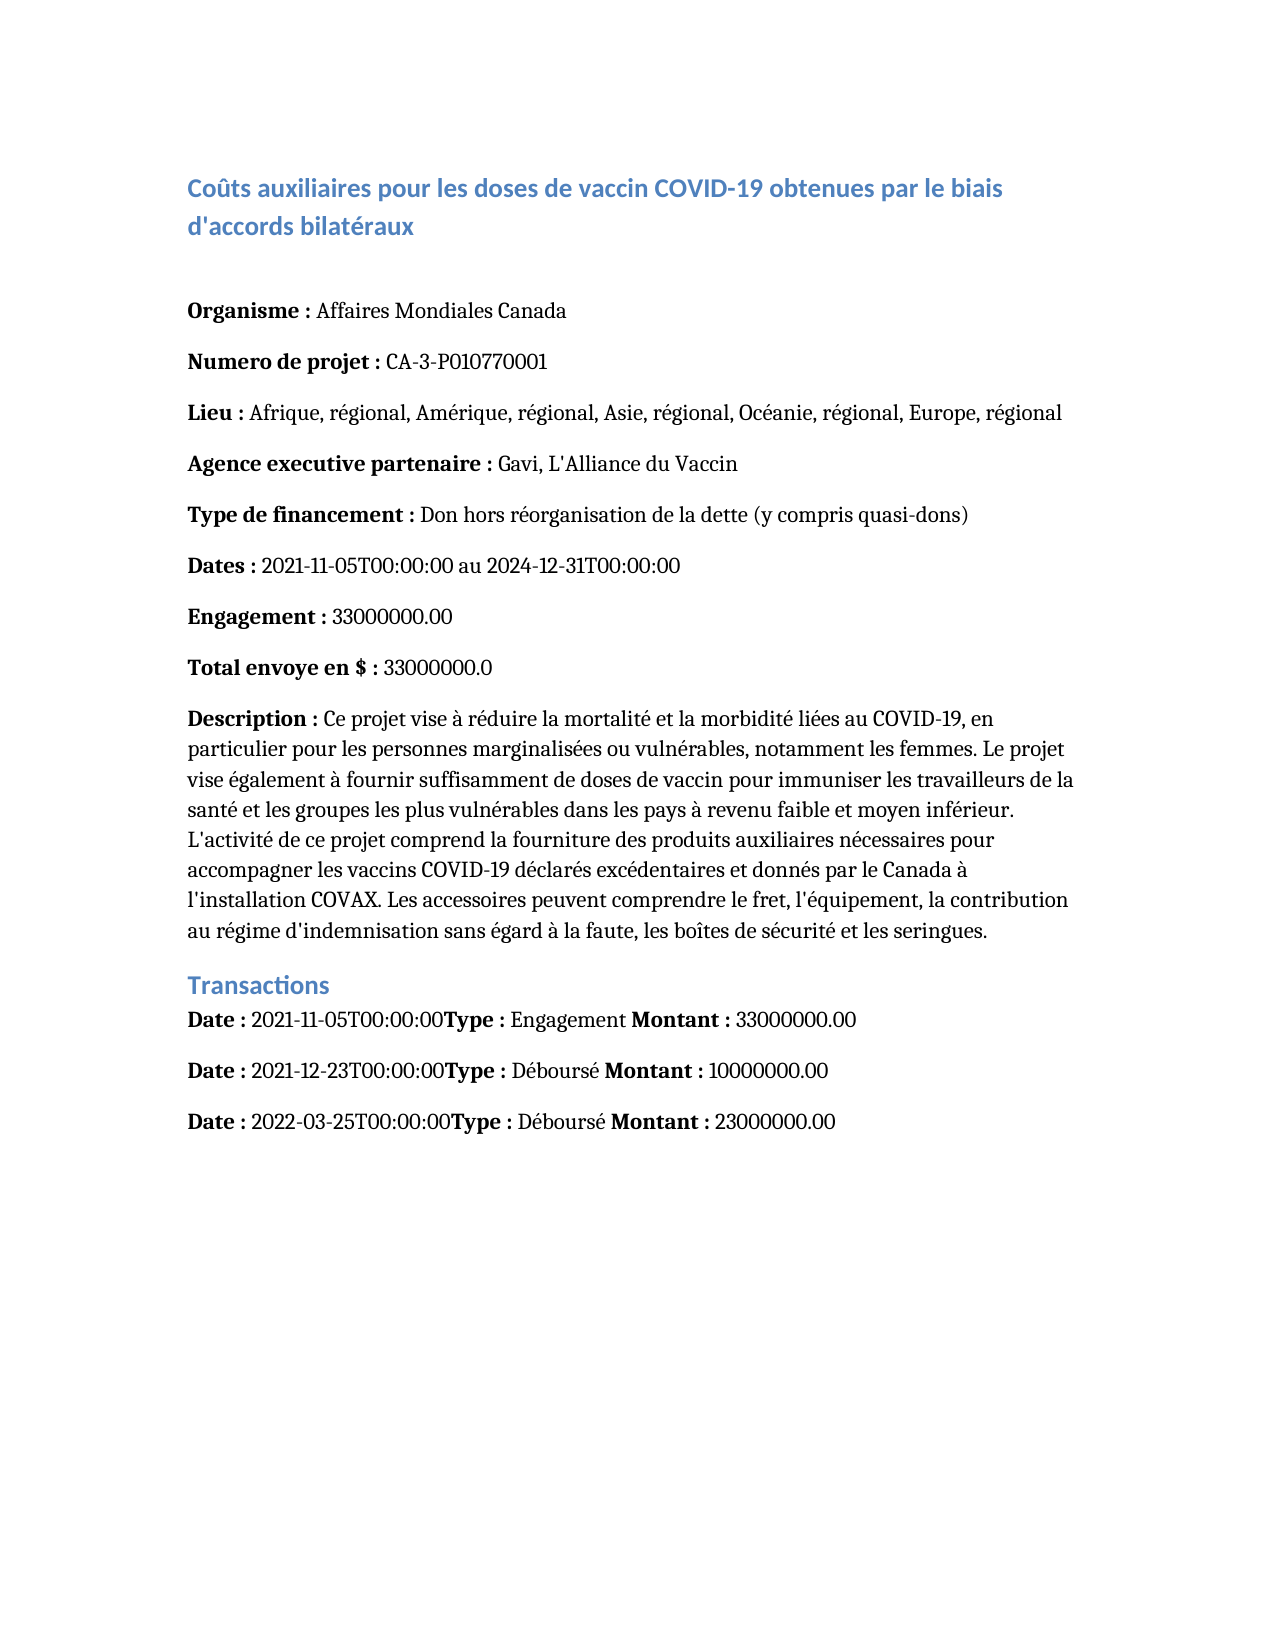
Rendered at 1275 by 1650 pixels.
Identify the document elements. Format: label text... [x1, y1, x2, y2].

text Organisme : Affaires Mondiales Canada [187, 298, 1087, 324]
text Date : 2021-12-23T00:00:00Type : Déboursé Montant : 10000000.00 [187, 1057, 1087, 1084]
text Engagement : 33000000.00 [187, 604, 1087, 630]
subtitle Coûts auxiliaires pour les doses de vaccin COVID-19 obtenues par le biais d'accords bilatéraux [187, 171, 1087, 242]
text Lieu : Afrique, régional, Amérique, régional, Asie, régional, Océanie, régional, Europe, régional [187, 400, 1087, 426]
text Dates : 2021-11-05T00:00:00 au 2024-12-31T00:00:00 [187, 553, 1087, 579]
subtitle Transactions [187, 968, 1087, 1002]
text Total envoye en $ : 33000000.0 [187, 655, 1087, 681]
text Description : Ce projet vise à réduire la mortalité et la morbidité liées au COVID-19, en particulier pour les personnes marginalisées ou vulnérables, notamment les femmes. Le projet vise également à fournir suffisamment de doses de vaccin pour immuniser les travailleurs de la santé et les groupes les plus vulnérables dans les pays à revenu faible et moyen inférieur. L'activité de ce projet comprend la fourniture des produits auxiliaires nécessaires pour accompagner les vaccins COVID-19 déclarés excédentaires et donnés par le Canada à l'installation COVAX. Les accessoires peuvent comprendre le fret, l'équipement, la contribution au régime d'indemnisation sans égard à la faute, les boîtes de sécurité et les seringues. [187, 706, 1087, 944]
text Date : 2021-11-05T00:00:00Type : Engagement Montant : 33000000.00 [187, 1006, 1087, 1033]
text Date : 2022-03-25T00:00:00Type : Déboursé Montant : 23000000.00 [187, 1108, 1087, 1135]
text Type de financement : Don hors réorganisation de la dette (y compris quasi-dons) [187, 502, 1087, 528]
text Agence executive partenaire : Gavi, L'Alliance du Vaccin [187, 451, 1087, 477]
text Numero de projet : CA-3-P010770001 [187, 349, 1087, 375]
